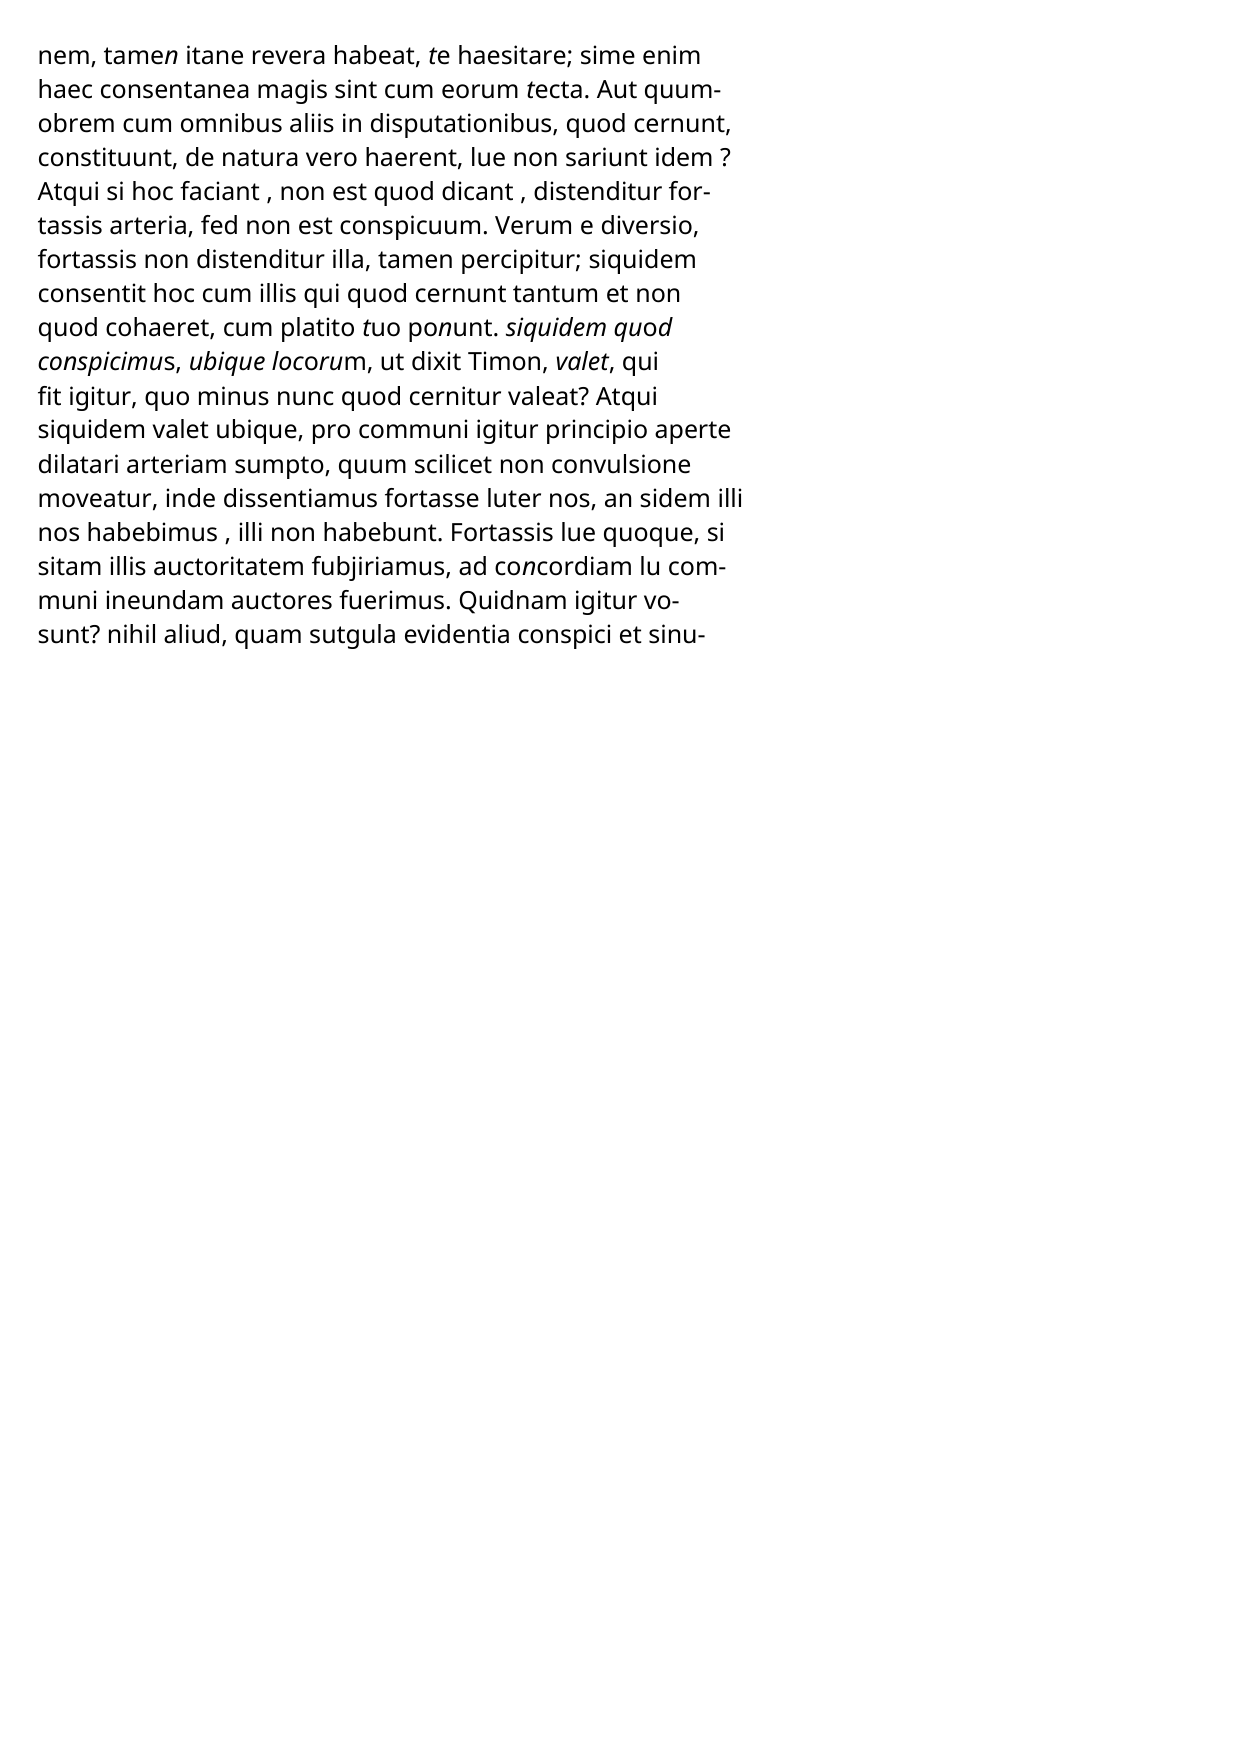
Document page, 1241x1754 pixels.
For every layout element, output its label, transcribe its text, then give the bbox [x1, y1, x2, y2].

text nem, tamen itane revera habeat, te haesitare; sime enim haec consentanea magis sint cum eorum tecta. Aut quum- obrem cum omnibus aliis in disputationibus, quod cernunt, constituunt, de natura vero haerent, lue non sariunt idem ? Atqui si hoc faciant , non est quod dicant , distenditur for- tassis arteria, fed non est conspicuum. Verum e diversio, fortassis non distenditur illa, tamen percipitur; siquidem consentit hoc cum illis qui quod cernunt tantum et non quod cohaeret, cum platito tuo ponunt. siquidem quod conspicimus, ubique locorum, ut dixit Timon, valet, qui fit igitur, quo minus nunc quod cernitur valeat? Atqui siquidem valet ubique, pro communi igitur principio aperte dilatari arteriam sumpto, quum scilicet non convulsione moveatur, inde dissentiamus fortasse luter nos, an sidem illi nos habebimus , illi non habebunt. Fortassis lue quoque, si sitam illis auctoritatem fubjiriamus, ad concordiam lu com- muni ineundam auctores fuerimus. Quidnam igitur vo- sunt? nihil aliud, quam sutgula evidentia conspici et sinu- [37, 37, 1203, 651]
